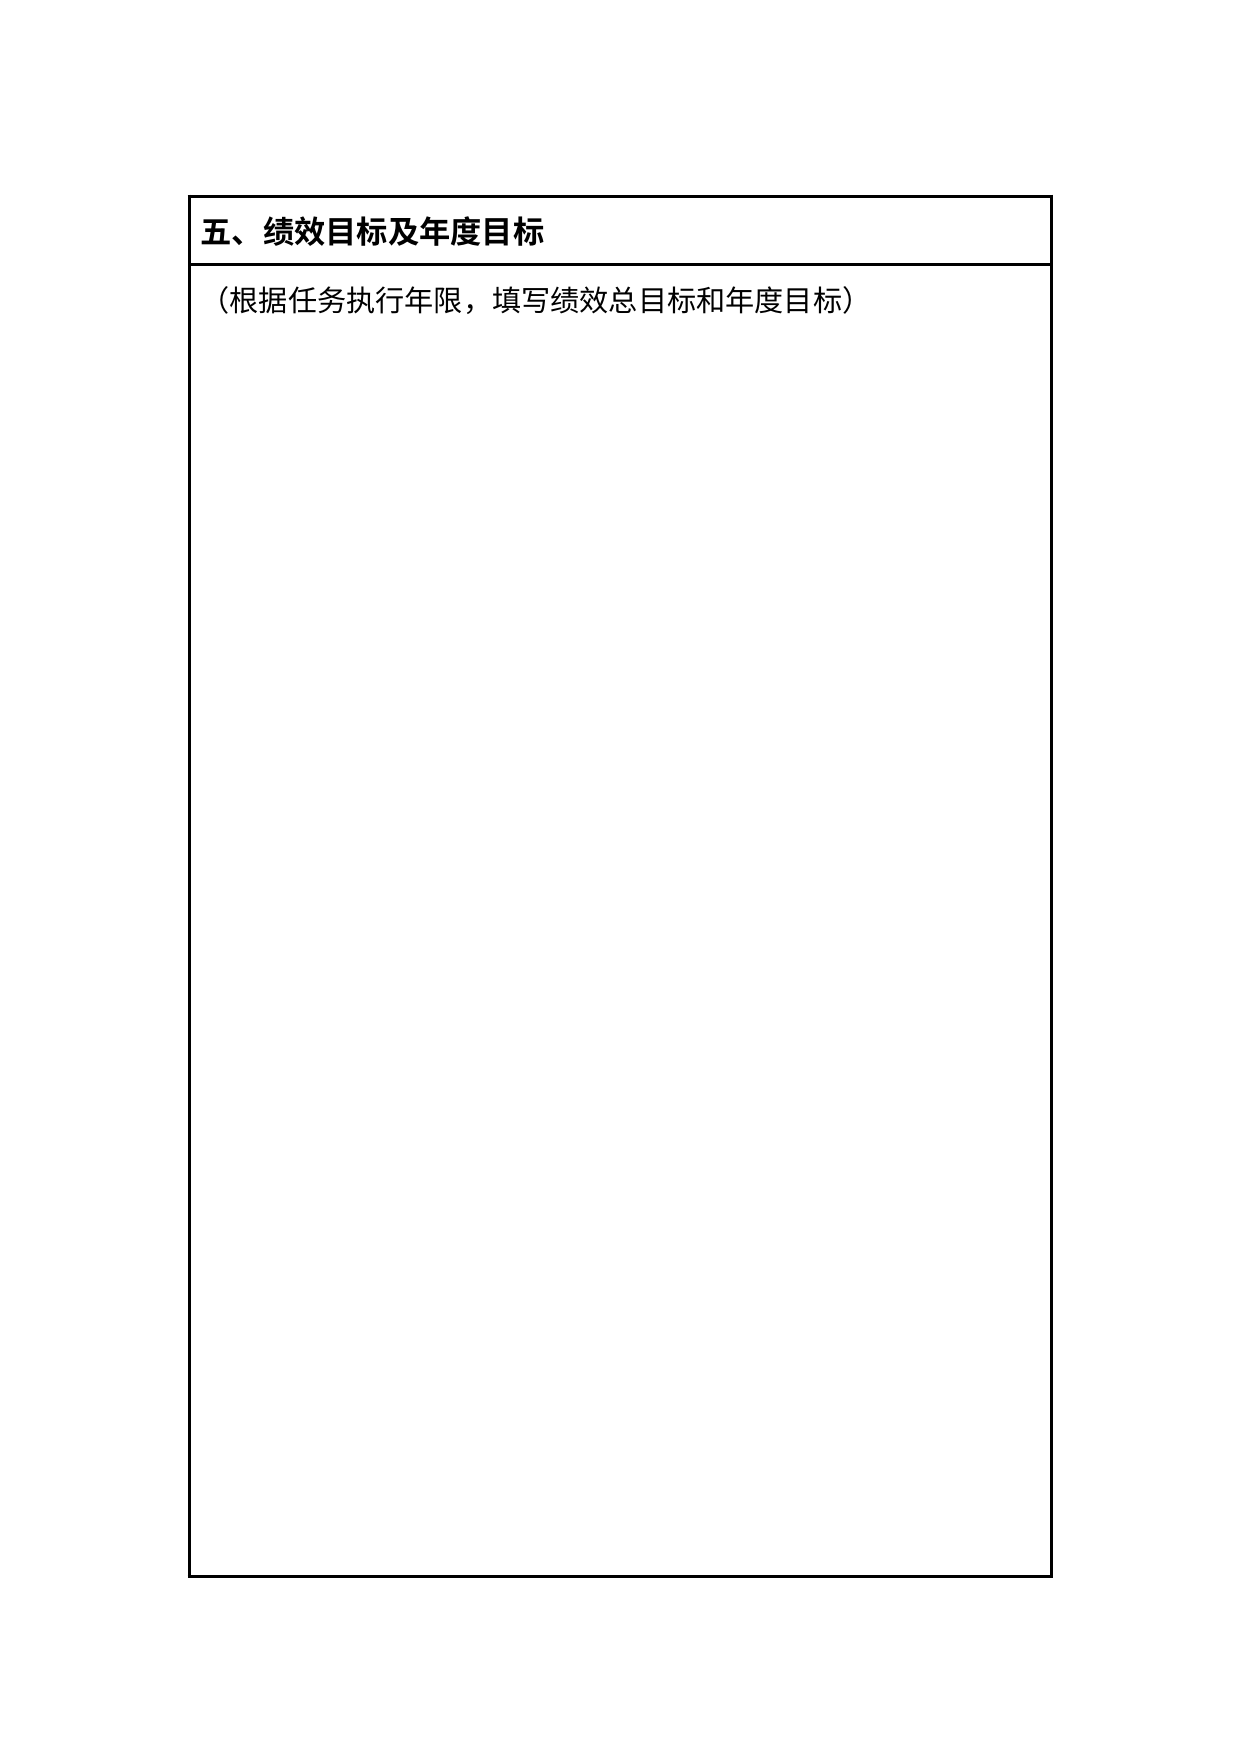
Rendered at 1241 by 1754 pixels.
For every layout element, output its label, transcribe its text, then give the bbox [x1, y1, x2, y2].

table_cell （根据任务执行年限，填写绩效总目标和年度目标） [191, 266, 1050, 1575]
table_header 五、绩效目标及年度目标 [191, 198, 1050, 263]
